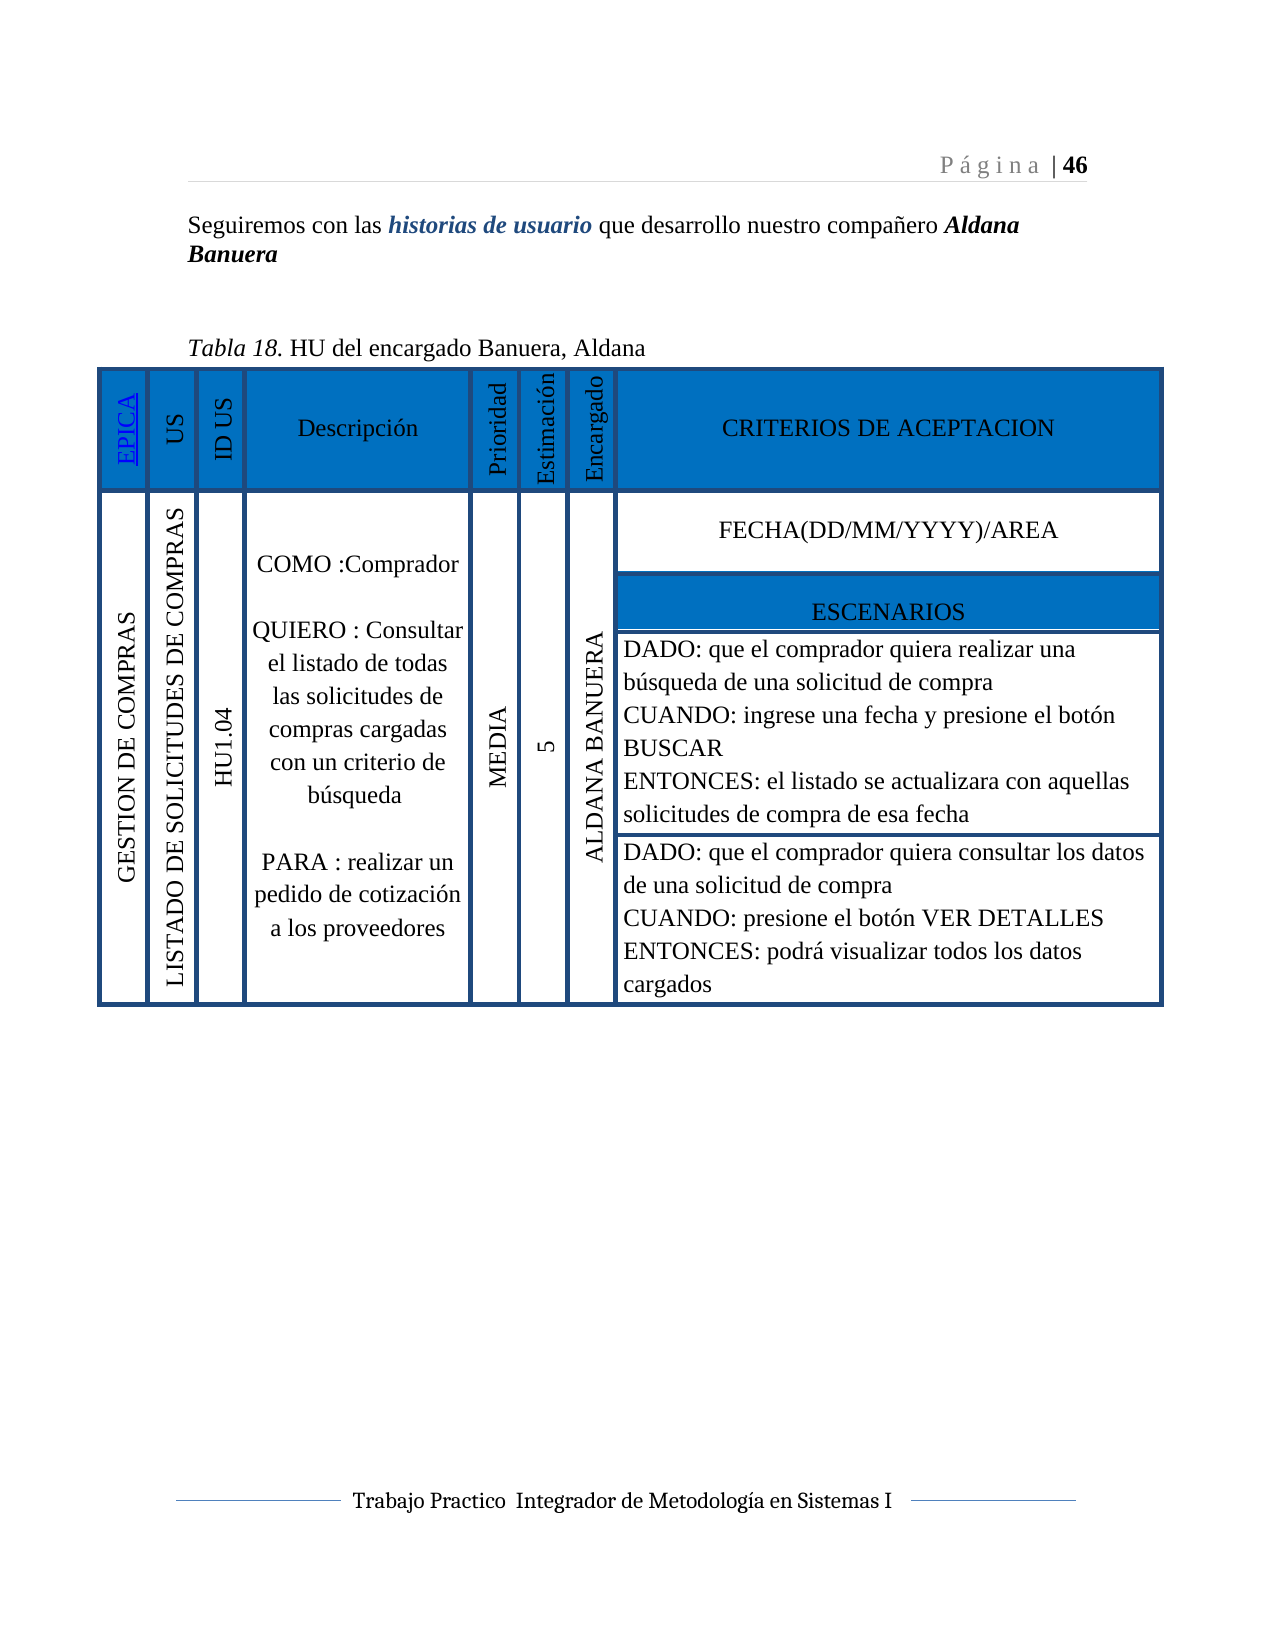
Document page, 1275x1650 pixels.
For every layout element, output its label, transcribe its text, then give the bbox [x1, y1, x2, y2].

table_cell MEDIA [473, 493, 517, 1002]
table_cell HU1.04 [199, 493, 242, 1002]
table_cell ALDANA BANUERA [570, 493, 613, 1002]
table_header CRITERIOS DE ACEPTACION [618, 371, 1159, 488]
table_cell ESCENARIOS [618, 576, 1159, 629]
table_cell DADO: que el comprador quiera realizar una búsqueda de una solicitud de compra CUANDO: ingrese una fecha y presione el botón BUSCAR ENTONCES: el listado se actualizara con aquellas solicitudes de compra de esa fecha [618, 634, 1159, 832]
table_header US [150, 371, 194, 488]
table_header EPICA [102, 371, 145, 488]
table_header Prioridad [473, 371, 517, 488]
table_cell LISTADO DE SOLICITUDES DE COMPRAS [150, 493, 194, 1002]
text Seguiremos con las historias de usuario que desarrollo nuestro compañero Aldana Banuera [187, 210, 1087, 267]
table_header Encargado [570, 371, 613, 488]
table_cell DADO: que el comprador quiera consultar los datos de una solicitud de compra CUANDO: presione el botón VER DETALLES ENTONCES: podrá visualizar todos los datos cargados [618, 837, 1159, 1002]
text Tabla 18. HU del encargado Banuera, Aldana [187, 333, 1087, 362]
table_cell FECHA(DD/MM/YYYY)/AREA [618, 493, 1159, 571]
table_cell GESTION DE COMPRAS [102, 493, 145, 1002]
table_header Estimación [521, 371, 565, 488]
table_cell 5 [521, 493, 565, 1002]
table_header Descripción [247, 371, 468, 488]
table_cell COMO :Comprador QUIERO : Consultar el listado de todas las solicitudes de compras cargadas con un criterio de búsqueda PARA : realizar un pedido de cotización a los proveedores [247, 493, 468, 1002]
table_header ID US [199, 371, 242, 488]
